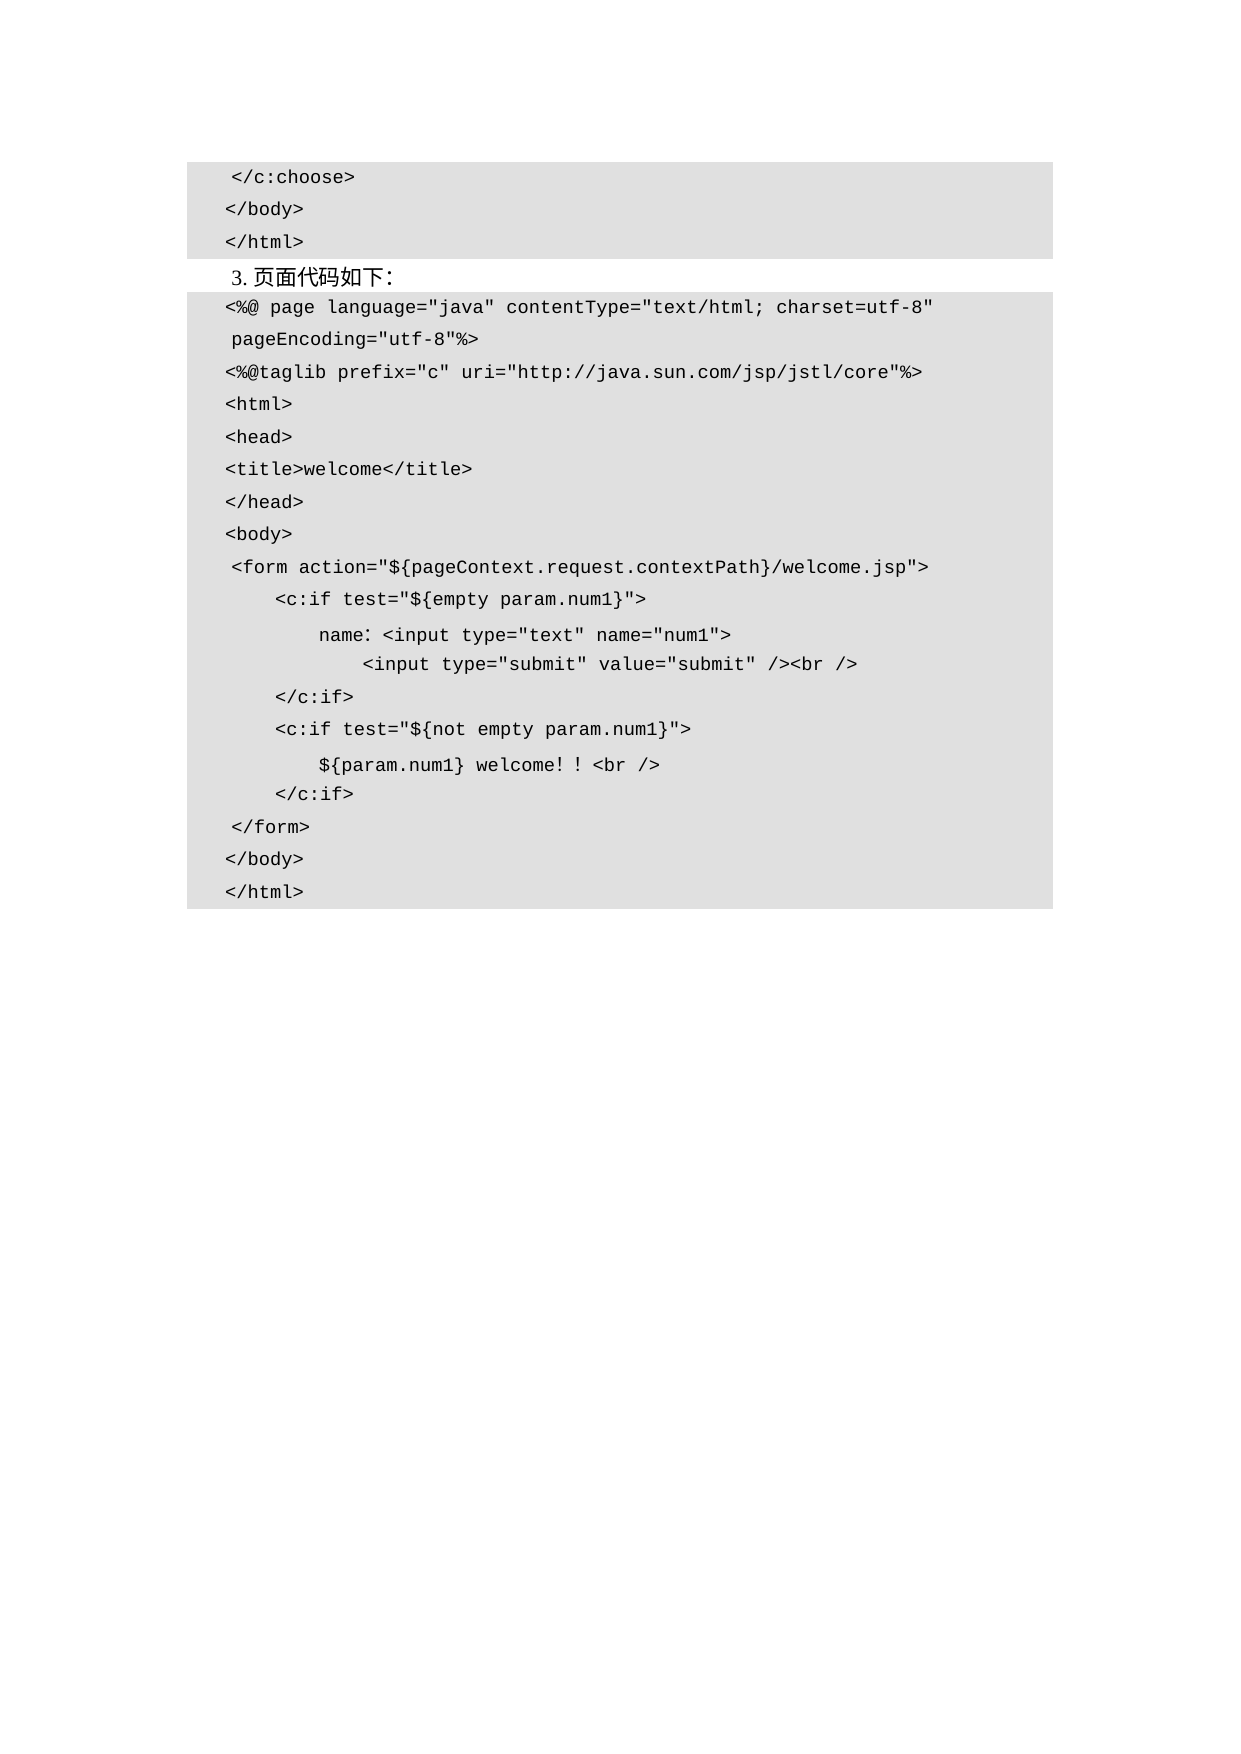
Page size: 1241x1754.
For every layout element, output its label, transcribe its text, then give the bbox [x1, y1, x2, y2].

text <%@ page language="java" contentType="text/html; charset=utf-8" [187, 292, 1053, 324]
text </html> [187, 227, 1053, 259]
text </c:if> [187, 779, 1053, 812]
text <c:if test="${empty param.num1}"> [187, 584, 1053, 617]
text <title>welcome</title> [187, 454, 1053, 487]
text 3. 页面代码如下： [187, 259, 1053, 292]
text </form> [187, 812, 1053, 844]
text </c:if> [187, 682, 1053, 714]
text <html> [187, 389, 1053, 422]
text <form action="${pageContext.request.contextPath}/welcome.jsp"> [187, 552, 1053, 584]
text </head> [187, 487, 1053, 519]
text </body> [187, 844, 1053, 877]
text ${param.num1} welcome！！<br /> [187, 747, 1053, 779]
text <c:if test="${not empty param.num1}"> [187, 714, 1053, 747]
text <body> [187, 519, 1053, 552]
text name：<input type="text" name="num1"> [187, 617, 1053, 649]
text <%@taglib prefix="c" uri="http://java.sun.com/jsp/jstl/core"%> [187, 357, 1053, 389]
text <input type="submit" value="submit" /><br /> [187, 649, 1053, 682]
text pageEncoding="utf-8"%> [187, 324, 1053, 357]
text </body> [187, 194, 1053, 227]
text <head> [187, 422, 1053, 454]
text </c:choose> [187, 162, 1053, 194]
text </html> [187, 877, 1053, 909]
